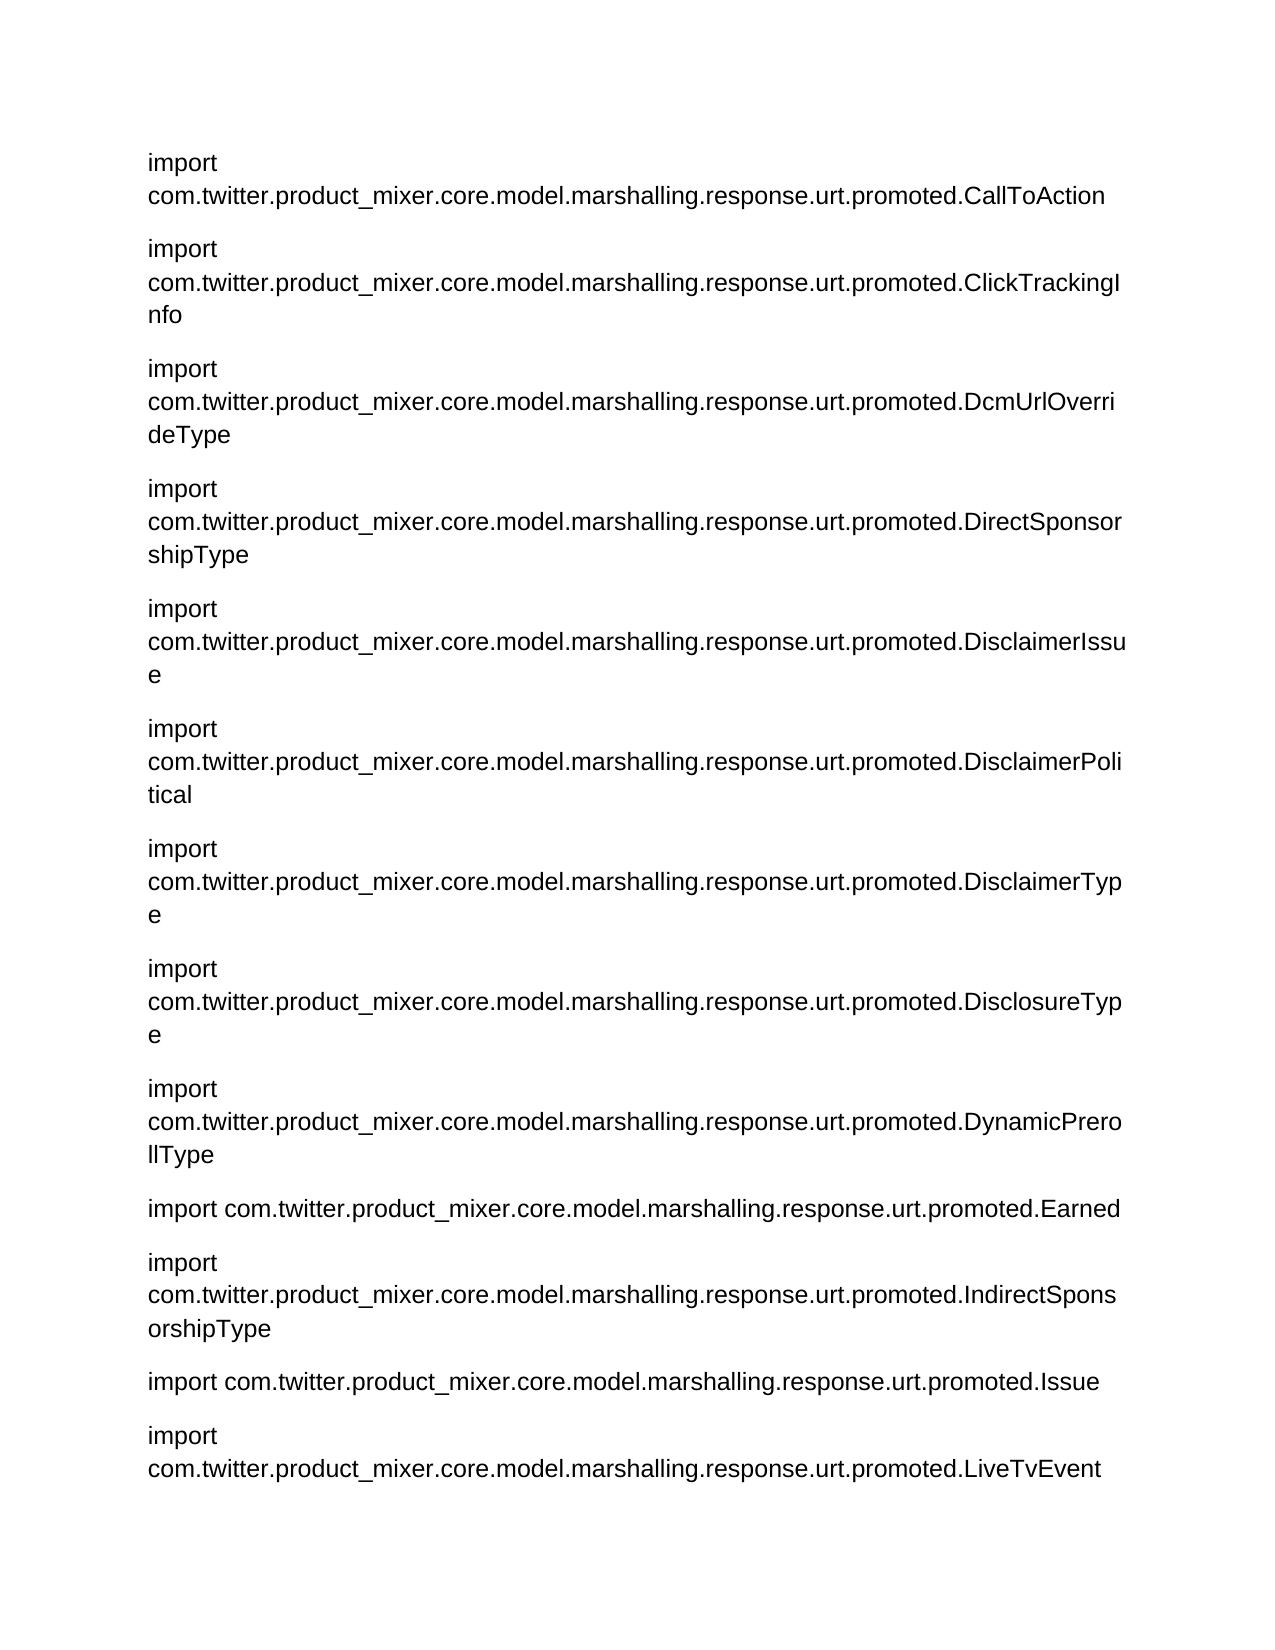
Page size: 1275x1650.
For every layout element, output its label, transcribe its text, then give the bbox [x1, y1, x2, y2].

text import com.twitter.product_mixer.core.model.marshalling.response.urt.promoted.Issue [148, 1367, 1127, 1396]
text import com.twitter.product_mixer.core.model.marshalling.response.urt.promoted.IndirectSponsorshipType [148, 1247, 1127, 1342]
text import com.twitter.product_mixer.core.model.marshalling.response.urt.promoted.DirectSponsorshipType [148, 474, 1127, 569]
text import com.twitter.product_mixer.core.model.marshalling.response.urt.promoted.CallToAction [148, 148, 1127, 209]
text import com.twitter.product_mixer.core.model.marshalling.response.urt.promoted.DisclaimerType [148, 834, 1127, 929]
text import com.twitter.product_mixer.core.model.marshalling.response.urt.promoted.LiveTvEvent [148, 1421, 1127, 1483]
text import com.twitter.product_mixer.core.model.marshalling.response.urt.promoted.Earned [148, 1194, 1127, 1222]
text import com.twitter.product_mixer.core.model.marshalling.response.urt.promoted.DisclaimerIssue [148, 594, 1127, 689]
text import com.twitter.product_mixer.core.model.marshalling.response.urt.promoted.DisclosureType [148, 954, 1127, 1049]
text import com.twitter.product_mixer.core.model.marshalling.response.urt.promoted.DcmUrlOverrideType [148, 354, 1127, 449]
text import com.twitter.product_mixer.core.model.marshalling.response.urt.promoted.DisclaimerPolitical [148, 714, 1127, 809]
text import com.twitter.product_mixer.core.model.marshalling.response.urt.promoted.ClickTrackingInfo [148, 234, 1127, 329]
text import com.twitter.product_mixer.core.model.marshalling.response.urt.promoted.DynamicPrerollType [148, 1074, 1127, 1168]
